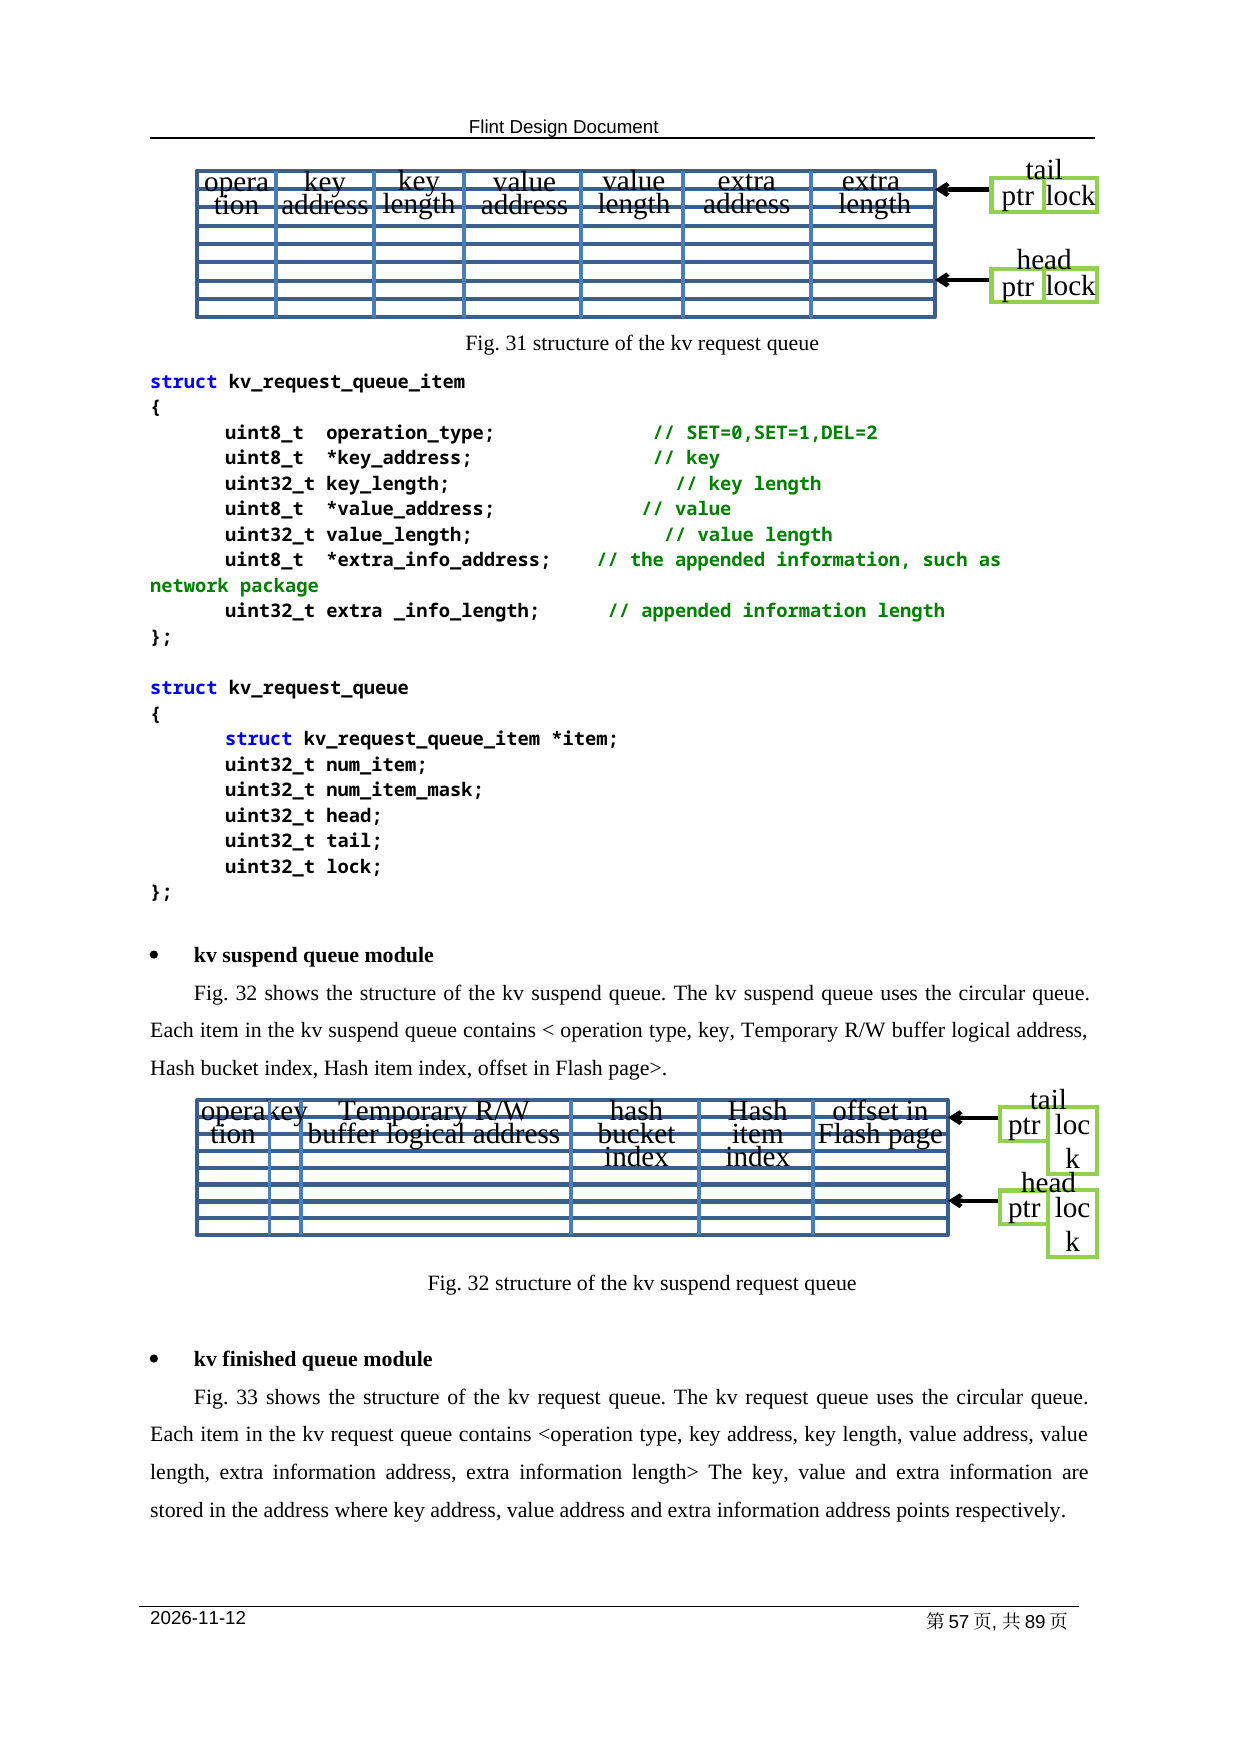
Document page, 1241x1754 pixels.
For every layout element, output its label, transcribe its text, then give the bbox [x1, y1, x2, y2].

text uint8_t *extra_info_address; // the appended information, such as network package [150, 547, 1090, 598]
text shows the structure of the kv suspend queue. The kv suspend queue uses the circular queue. Each item in the kv suspend queue contains < operation type, key, Temporary R/W buffer logical address, Hash bucket index, Hash item index, offset in Flash page>. [150, 979, 1090, 1080]
text }; [150, 623, 1090, 649]
text uint32_t value_length; // value length [150, 521, 1090, 547]
list kv finished queue module [150, 1346, 1090, 1371]
list Fig. structure of the kv request queue [194, 330, 1090, 355]
text uint32_t num_item; [150, 751, 1090, 776]
text struct kv_request_queue_item *item; [150, 725, 1090, 751]
text struct kv_request_queue [150, 674, 1090, 700]
text uint32_t key_length; // key length [150, 470, 1090, 496]
text uint32_t num_item_mask; [150, 776, 1090, 802]
text uint32_t head; [150, 802, 1090, 827]
text struct kv_request_queue_item [150, 368, 1090, 393]
text shows the structure of the kv request queue. The kv request queue uses the circular queue. Each item in the kv request queue contains <operation type, key address, key length, value address, value length, extra information address, extra information length> The key, value and extra information are stored in the address where key address, value address and extra information address points respectively. [150, 1384, 1090, 1522]
text uint32_t extra _info_length; // appended information length [150, 598, 1090, 623]
text }; [150, 878, 1090, 904]
text uint32_t lock; [150, 853, 1090, 878]
text uint32_t tail; [150, 827, 1090, 853]
list kv suspend queue module [150, 942, 1090, 967]
text { [150, 393, 1090, 419]
list Fig. structure of the kv suspend request queue [194, 1270, 1090, 1295]
text uint8_t *key_address; // key [150, 444, 1090, 470]
text uint8_t *value_address; // value [150, 496, 1090, 521]
text uint8_t operation_type; // SET=0,SET=1,DEL=2 [150, 419, 1090, 444]
text { [150, 700, 1090, 725]
